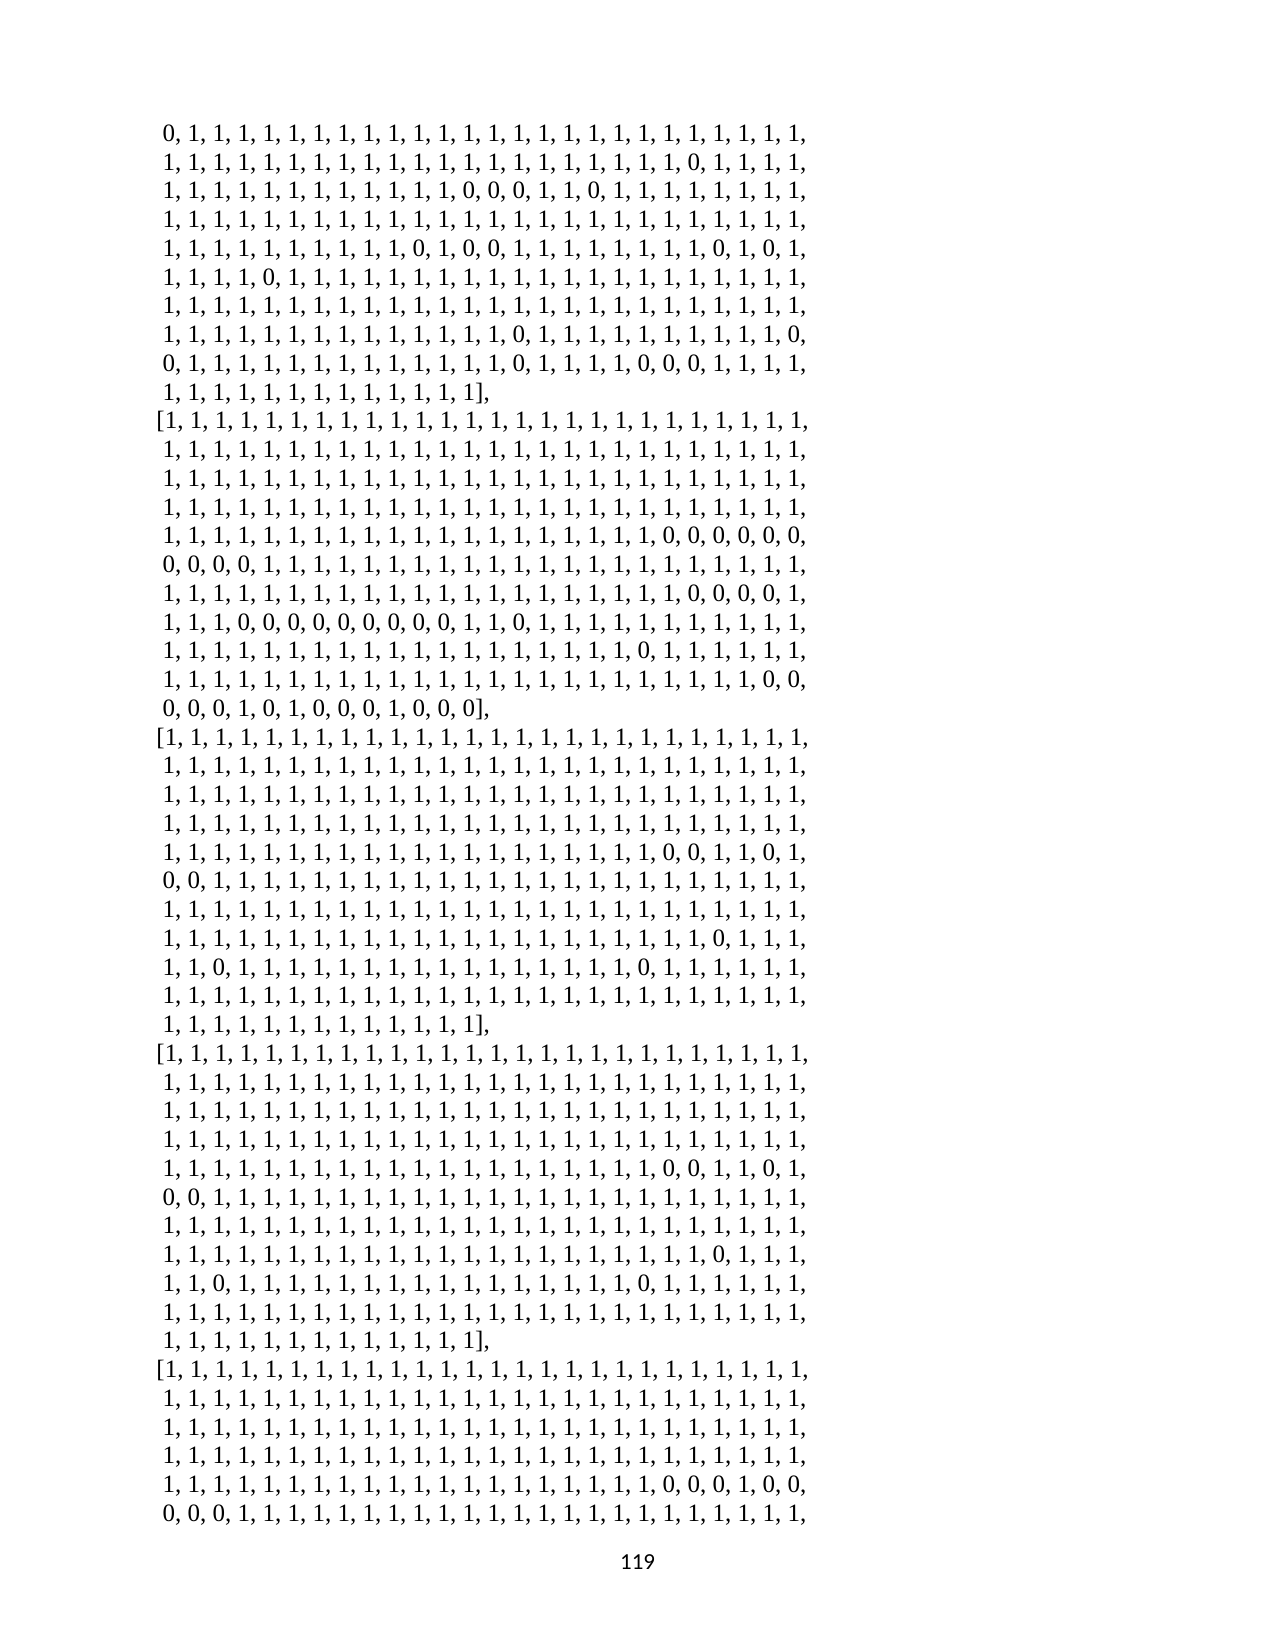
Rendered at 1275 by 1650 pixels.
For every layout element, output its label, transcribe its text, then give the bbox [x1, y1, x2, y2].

text 1, 1, 1, 1, 1, 1, 1, 1, 1, 1, 1, 1, 1, 1, 1, 1, 1, 1, 1, 1, 0, 0, 0, 1, 0, 0, [150, 1469, 1125, 1498]
text 1, 1, 1, 1, 1, 1, 1, 1, 1, 1, 1, 1, 1, 1, 1, 1, 1, 1, 1, 1, 0, 0, 0, 0, 0, 0, [150, 521, 1125, 549]
text 1, 1, 0, 1, 1, 1, 1, 1, 1, 1, 1, 1, 1, 1, 1, 1, 1, 1, 1, 0, 1, 1, 1, 1, 1, 1, [150, 952, 1125, 981]
text 1, 1, 1, 1, 1, 1, 1, 1, 1, 1, 1, 1, 1, 1, 1, 1, 1, 1, 1, 1, 1, 1, 1, 1, 1, 1, [150, 1412, 1125, 1441]
text [1, 1, 1, 1, 1, 1, 1, 1, 1, 1, 1, 1, 1, 1, 1, 1, 1, 1, 1, 1, 1, 1, 1, 1, 1, 1, [150, 1038, 1125, 1067]
text 1, 1, 1, 1, 1, 1, 1, 1, 1, 1, 1, 1, 1, 1, 1, 1, 1, 1, 1, 1, 0, 0, 1, 1, 0, 1, [150, 837, 1125, 866]
text 1, 1, 1, 1, 1, 1, 1, 1, 1, 1, 1, 1, 1, 1, 1, 1, 1, 1, 1, 1, 1, 1, 1, 1, 1, 1, [150, 1441, 1125, 1469]
text 1, 1, 1, 1, 1, 1, 1, 1, 1, 1, 1, 1, 1, 1, 1, 1, 1, 1, 1, 1, 1, 1, 1, 1, 1, 1, [150, 1297, 1125, 1326]
text 0, 1, 1, 1, 1, 1, 1, 1, 1, 1, 1, 1, 1, 1, 1, 1, 1, 1, 1, 1, 1, 1, 1, 1, 1, 1, [150, 118, 1125, 147]
text 1, 1, 1, 1, 1, 1, 1, 1, 1, 1, 1, 1, 1, 1, 1, 1, 1, 1, 1, 1, 1, 1, 1, 1, 1, 1, [150, 1383, 1125, 1412]
text [1, 1, 1, 1, 1, 1, 1, 1, 1, 1, 1, 1, 1, 1, 1, 1, 1, 1, 1, 1, 1, 1, 1, 1, 1, 1, [150, 1354, 1125, 1383]
text 1, 1, 1, 1, 1, 1, 1, 1, 1, 1, 1, 1, 1], [150, 377, 1125, 406]
text 1, 1, 1, 1, 1, 1, 1, 1, 1, 1, 1, 1, 0, 0, 0, 1, 1, 0, 1, 1, 1, 1, 1, 1, 1, 1, [150, 176, 1125, 204]
text 1, 1, 1, 1, 1, 1, 1, 1, 1, 1, 1, 1, 1, 1, 0, 1, 1, 1, 1, 1, 1, 1, 1, 1, 1, 0, [150, 319, 1125, 348]
text 1, 1, 1, 0, 0, 0, 0, 0, 0, 0, 0, 0, 1, 1, 0, 1, 1, 1, 1, 1, 1, 1, 1, 1, 1, 1, [150, 607, 1125, 636]
text 1, 1, 1, 1, 1, 1, 1, 1, 1, 1, 1, 1, 1, 1, 1, 1, 1, 1, 1, 1, 1, 1, 1, 1, 1, 1, [150, 291, 1125, 319]
text 1, 1, 1, 1, 1, 1, 1, 1, 1, 1, 1, 1, 1, 1, 1, 1, 1, 1, 1, 1, 1, 0, 1, 1, 1, 1, [150, 147, 1125, 176]
text 1, 1, 1, 1, 1, 1, 1, 1, 1, 1, 1, 1, 1, 1, 1, 1, 1, 1, 1, 1, 1, 1, 1, 1, 1, 1, [150, 981, 1125, 1009]
text 0, 0, 0, 0, 1, 1, 1, 1, 1, 1, 1, 1, 1, 1, 1, 1, 1, 1, 1, 1, 1, 1, 1, 1, 1, 1, [150, 549, 1125, 578]
text 1, 1, 1, 1, 0, 1, 1, 1, 1, 1, 1, 1, 1, 1, 1, 1, 1, 1, 1, 1, 1, 1, 1, 1, 1, 1, [150, 262, 1125, 291]
text 1, 1, 1, 1, 1, 1, 1, 1, 1, 1, 1, 1, 1, 1, 1, 1, 1, 1, 1, 1, 1, 1, 1, 1, 0, 0, [150, 664, 1125, 693]
text 1, 1, 1, 1, 1, 1, 1, 1, 1, 1, 1, 1, 1, 1, 1, 1, 1, 1, 1, 1, 1, 1, 1, 1, 1, 1, [150, 751, 1125, 779]
text 1, 1, 1, 1, 1, 1, 1, 1, 1, 1, 0, 1, 0, 0, 1, 1, 1, 1, 1, 1, 1, 1, 0, 1, 0, 1, [150, 233, 1125, 262]
text 0, 0, 0, 1, 0, 1, 0, 0, 0, 1, 0, 0, 0], [150, 693, 1125, 722]
text 1, 1, 1, 1, 1, 1, 1, 1, 1, 1, 1, 1, 1], [150, 1009, 1125, 1038]
text 0, 1, 1, 1, 1, 1, 1, 1, 1, 1, 1, 1, 1, 1, 0, 1, 1, 1, 1, 0, 0, 0, 1, 1, 1, 1, [150, 348, 1125, 377]
text 0, 0, 1, 1, 1, 1, 1, 1, 1, 1, 1, 1, 1, 1, 1, 1, 1, 1, 1, 1, 1, 1, 1, 1, 1, 1, [150, 866, 1125, 894]
text 1, 1, 1, 1, 1, 1, 1, 1, 1, 1, 1, 1, 1, 1, 1, 1, 1, 1, 1, 1, 1, 1, 1, 1, 1, 1, [150, 1096, 1125, 1124]
text 1, 1, 1, 1, 1, 1, 1, 1, 1, 1, 1, 1, 1, 1, 1, 1, 1, 1, 1, 0, 1, 1, 1, 1, 1, 1, [150, 636, 1125, 664]
text 1, 1, 1, 1, 1, 1, 1, 1, 1, 1, 1, 1, 1, 1, 1, 1, 1, 1, 1, 1, 1, 0, 0, 0, 0, 1, [150, 578, 1125, 607]
text 1, 1, 1, 1, 1, 1, 1, 1, 1, 1, 1, 1, 1, 1, 1, 1, 1, 1, 1, 1, 1, 1, 1, 1, 1, 1, [150, 1124, 1125, 1153]
text 0, 0, 0, 1, 1, 1, 1, 1, 1, 1, 1, 1, 1, 1, 1, 1, 1, 1, 1, 1, 1, 1, 1, 1, 1, 1, [150, 1498, 1125, 1527]
text 1, 1, 1, 1, 1, 1, 1, 1, 1, 1, 1, 1, 1, 1, 1, 1, 1, 1, 1, 1, 1, 1, 1, 1, 1, 1, [150, 204, 1125, 233]
text 1, 1, 1, 1, 1, 1, 1, 1, 1, 1, 1, 1, 1, 1, 1, 1, 1, 1, 1, 1, 1, 1, 1, 1, 1, 1, [150, 1211, 1125, 1239]
text 1, 1, 1, 1, 1, 1, 1, 1, 1, 1, 1, 1, 1, 1, 1, 1, 1, 1, 1, 1, 1, 1, 1, 1, 1, 1, [150, 434, 1125, 463]
text [1, 1, 1, 1, 1, 1, 1, 1, 1, 1, 1, 1, 1, 1, 1, 1, 1, 1, 1, 1, 1, 1, 1, 1, 1, 1, [150, 406, 1125, 434]
text 1, 1, 1, 1, 1, 1, 1, 1, 1, 1, 1, 1, 1, 1, 1, 1, 1, 1, 1, 1, 0, 0, 1, 1, 0, 1, [150, 1153, 1125, 1182]
text 1, 1, 1, 1, 1, 1, 1, 1, 1, 1, 1, 1, 1, 1, 1, 1, 1, 1, 1, 1, 1, 1, 0, 1, 1, 1, [150, 923, 1125, 952]
text 1, 1, 1, 1, 1, 1, 1, 1, 1, 1, 1, 1, 1, 1, 1, 1, 1, 1, 1, 1, 1, 1, 1, 1, 1, 1, [150, 779, 1125, 808]
text 1, 1, 1, 1, 1, 1, 1, 1, 1, 1, 1, 1, 1, 1, 1, 1, 1, 1, 1, 1, 1, 1, 1, 1, 1, 1, [150, 1067, 1125, 1096]
text 1, 1, 1, 1, 1, 1, 1, 1, 1, 1, 1, 1, 1, 1, 1, 1, 1, 1, 1, 1, 1, 1, 0, 1, 1, 1, [150, 1239, 1125, 1268]
text [1, 1, 1, 1, 1, 1, 1, 1, 1, 1, 1, 1, 1, 1, 1, 1, 1, 1, 1, 1, 1, 1, 1, 1, 1, 1, [150, 722, 1125, 751]
text 1, 1, 1, 1, 1, 1, 1, 1, 1, 1, 1, 1, 1, 1, 1, 1, 1, 1, 1, 1, 1, 1, 1, 1, 1, 1, [150, 463, 1125, 492]
text 1, 1, 1, 1, 1, 1, 1, 1, 1, 1, 1, 1, 1, 1, 1, 1, 1, 1, 1, 1, 1, 1, 1, 1, 1, 1, [150, 894, 1125, 923]
text 1, 1, 1, 1, 1, 1, 1, 1, 1, 1, 1, 1, 1, 1, 1, 1, 1, 1, 1, 1, 1, 1, 1, 1, 1, 1, [150, 808, 1125, 837]
text 1, 1, 1, 1, 1, 1, 1, 1, 1, 1, 1, 1, 1, 1, 1, 1, 1, 1, 1, 1, 1, 1, 1, 1, 1, 1, [150, 492, 1125, 521]
text 1, 1, 1, 1, 1, 1, 1, 1, 1, 1, 1, 1, 1], [150, 1326, 1125, 1354]
text 1, 1, 0, 1, 1, 1, 1, 1, 1, 1, 1, 1, 1, 1, 1, 1, 1, 1, 1, 0, 1, 1, 1, 1, 1, 1, [150, 1268, 1125, 1297]
text 0, 0, 1, 1, 1, 1, 1, 1, 1, 1, 1, 1, 1, 1, 1, 1, 1, 1, 1, 1, 1, 1, 1, 1, 1, 1, [150, 1182, 1125, 1211]
